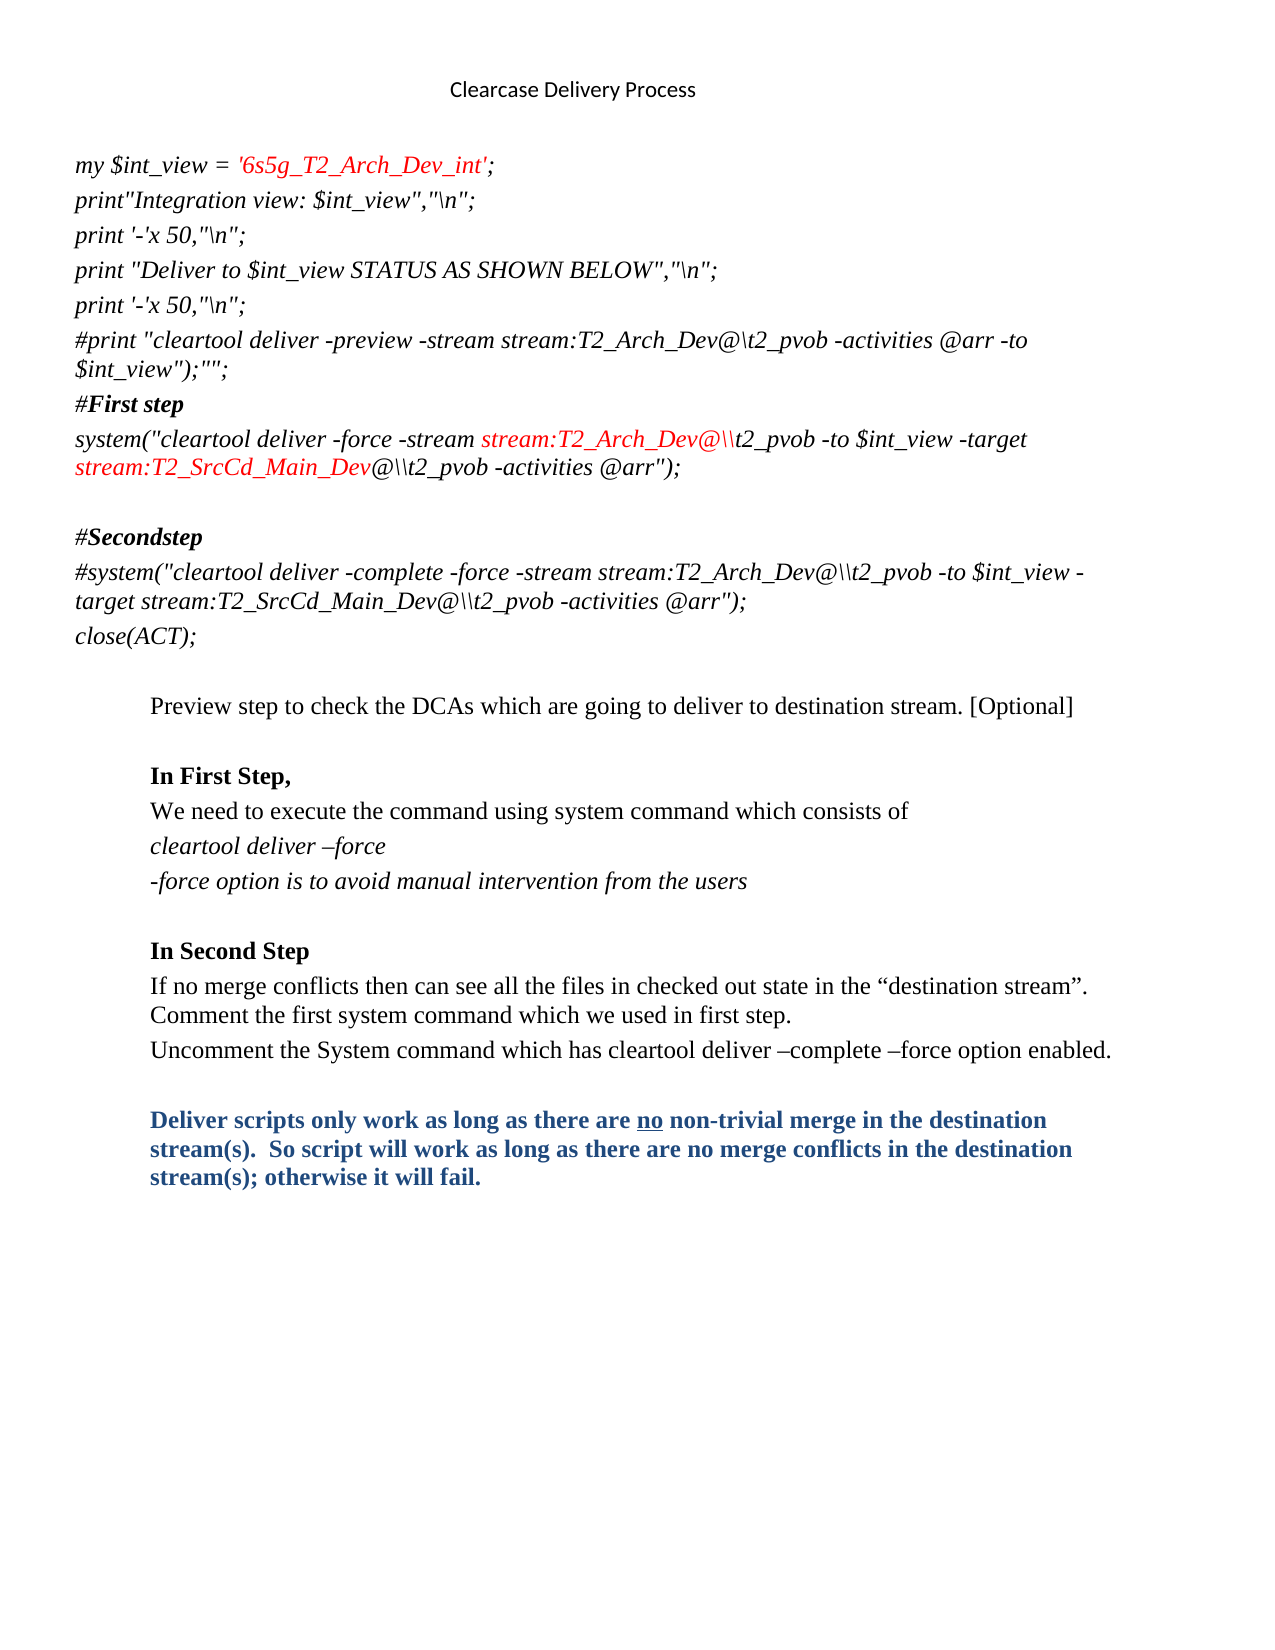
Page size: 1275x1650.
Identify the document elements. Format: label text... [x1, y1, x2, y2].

list #Secondstep [75, 522, 1125, 551]
list -force option is to avoid manual intervention from the users [150, 866, 1125, 895]
list In Second Step [150, 936, 1125, 965]
list print '-'x 50,"\n"; [75, 290, 1125, 319]
list Preview step to check the DCAs which are going to deliver to destination stream. [Optional] [150, 691, 1125, 720]
list #First step [75, 389, 1125, 417]
list #system("cleartool deliver -complete -force -stream stream:T2_Arch_Dev@\\t2_pvob -to $int_view -target stream:T2_SrcCd_Main_Dev@\\t2_pvob -activities @arr"); [75, 557, 1125, 615]
list We need to execute the command using system command which consists of [150, 796, 1125, 825]
list cleartool deliver –force [150, 831, 1125, 860]
list Deliver scripts only work as long as there are no non-trivial merge in the destination stream(s). So script will work as long as there are no merge conflicts in the destination stream(s); otherwise it will fail. [150, 1105, 1125, 1191]
list print '-'x 50,"\n"; [75, 220, 1125, 249]
list #print "cleartool deliver -preview -stream stream:T2_Arch_Dev@\t2_pvob -activities @arr -to $int_view");""; [75, 325, 1125, 382]
list If no merge conflicts then can see all the files in checked out state in the “destination stream”. Comment the first system command which we used in first step. [150, 971, 1125, 1029]
list close(ACT); [75, 621, 1125, 650]
list print "Deliver to $int_view STATUS AS SHOWN BELOW","\n"; [75, 255, 1125, 284]
list In First Step, [150, 761, 1125, 790]
list system("cleartool deliver -force -stream stream:T2_Arch_Dev@\\t2_pvob -to $int_view -target stream:T2_SrcCd_Main_Dev@\\t2_pvob -activities @arr"); [75, 424, 1125, 481]
list my $int_view = '6s5g_T2_Arch_Dev_int'; [75, 150, 1125, 179]
list Uncomment the System command which has cleartool deliver –complete –force option enabled. [150, 1035, 1125, 1064]
list print"Integration view: $int_view","\n"; [75, 185, 1125, 214]
